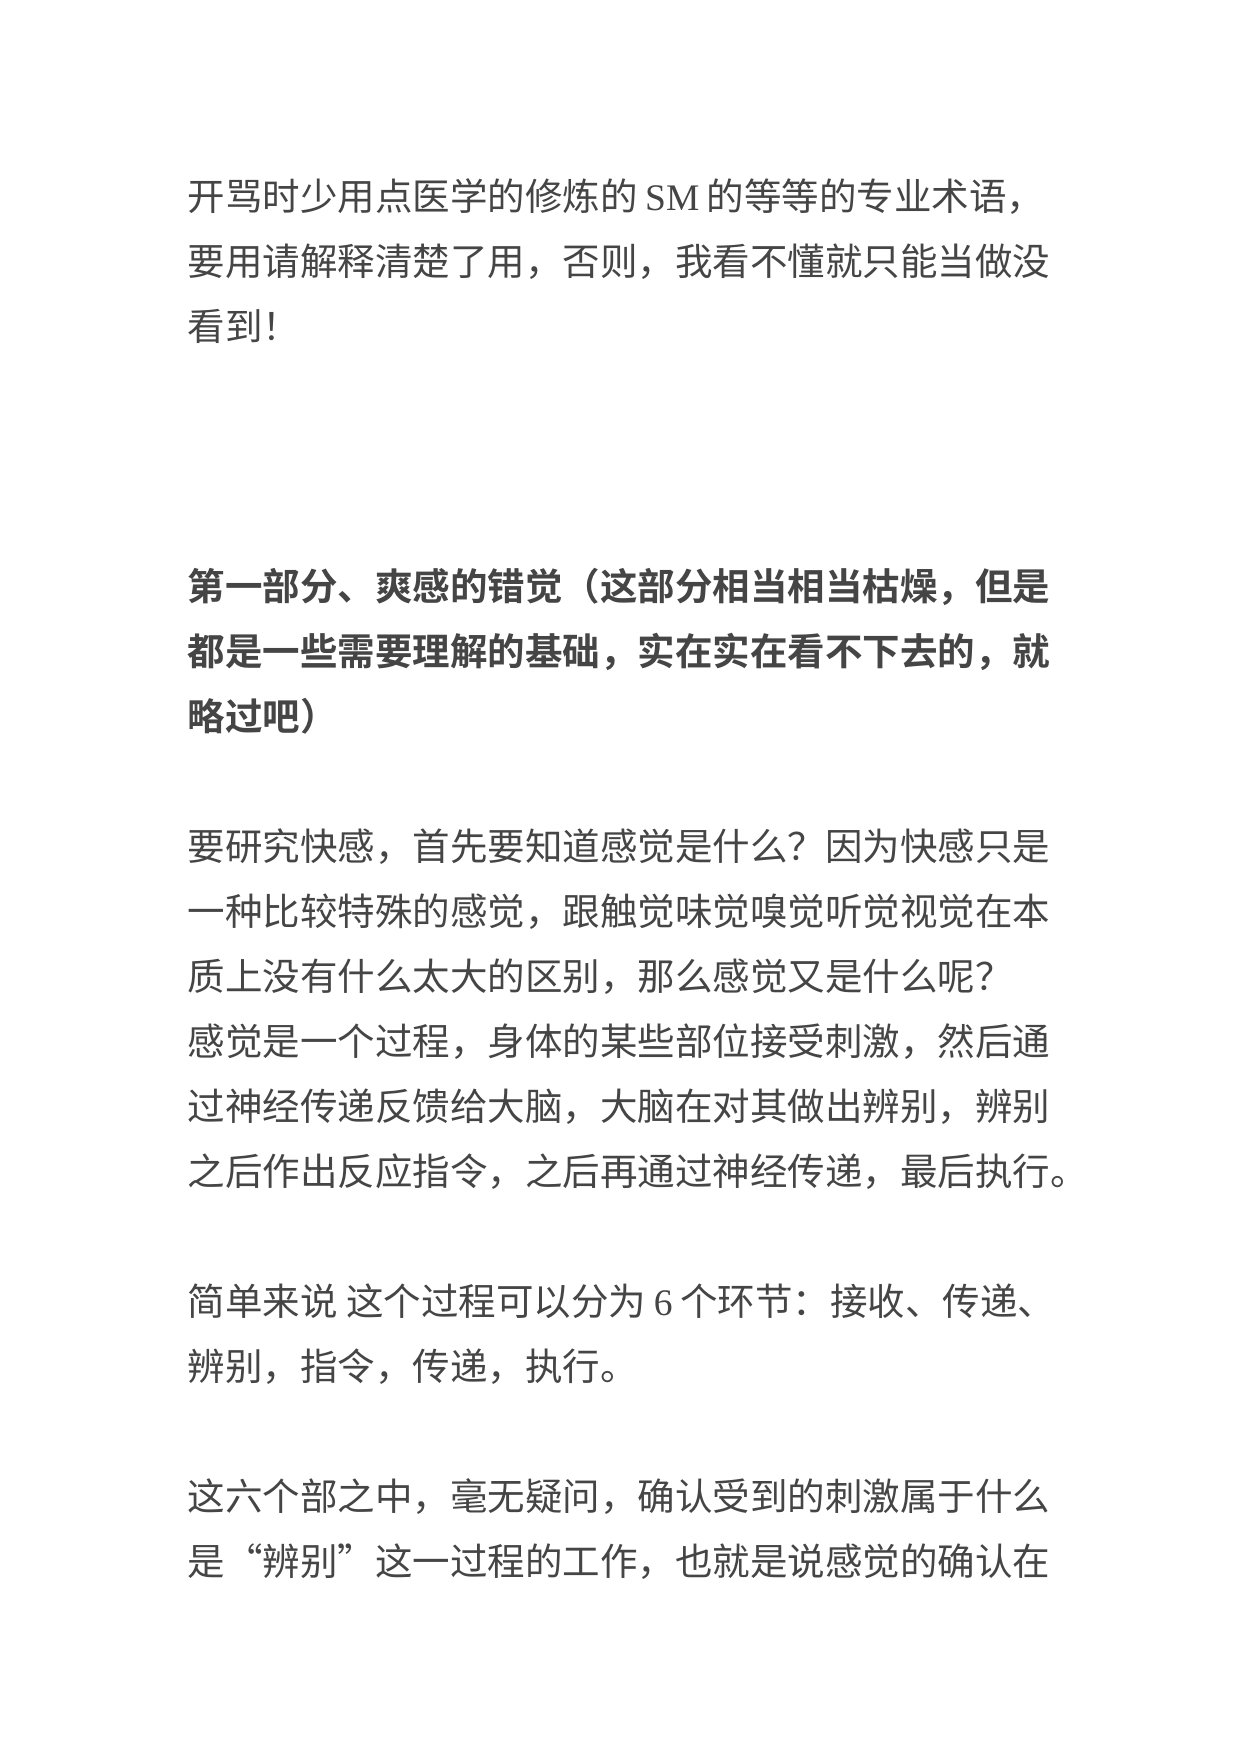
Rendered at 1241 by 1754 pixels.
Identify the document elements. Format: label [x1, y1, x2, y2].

text [187, 162, 1053, 1592]
